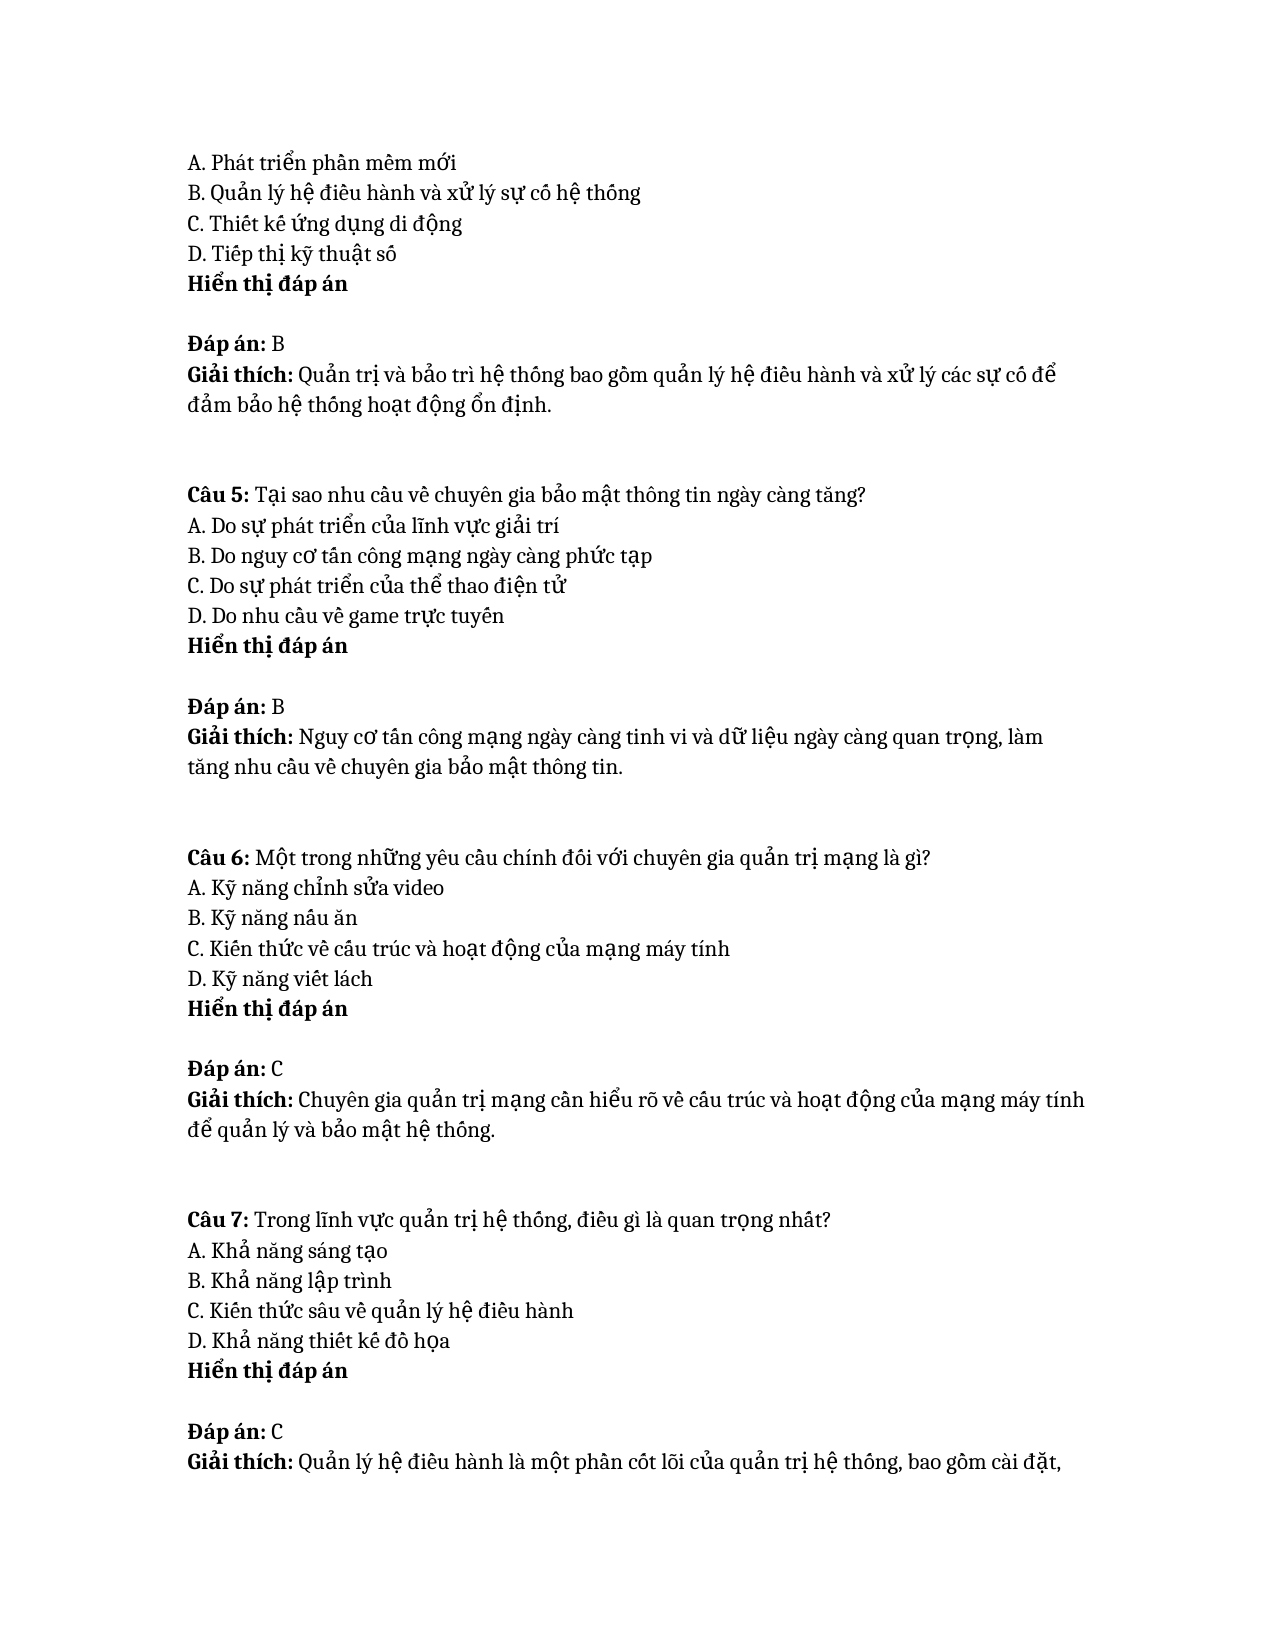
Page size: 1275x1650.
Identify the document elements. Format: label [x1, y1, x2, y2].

text [187, 150, 1087, 1475]
